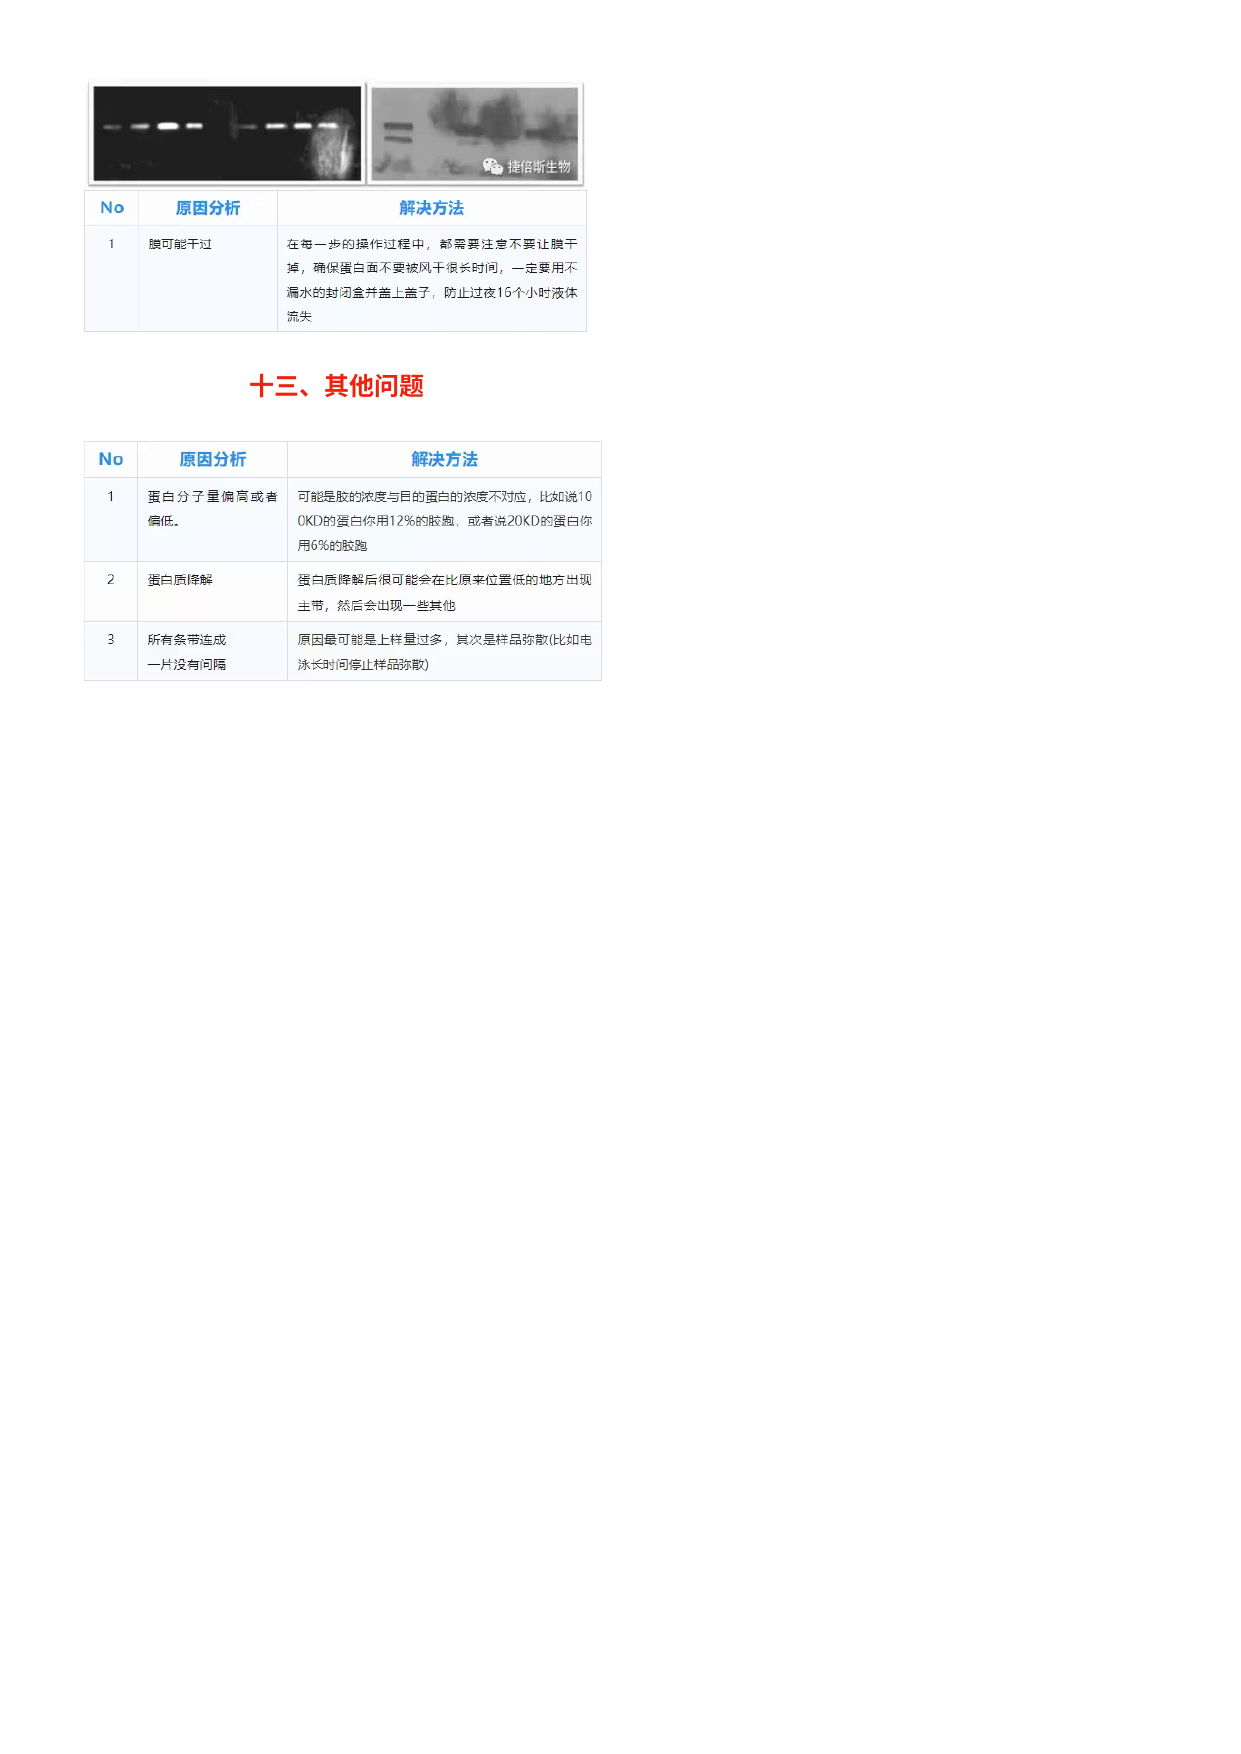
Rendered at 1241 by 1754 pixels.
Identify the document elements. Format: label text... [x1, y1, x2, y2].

picture [75, 437, 609, 682]
text 十三、其他问题 [75, 351, 598, 418]
picture [81, 78, 592, 336]
